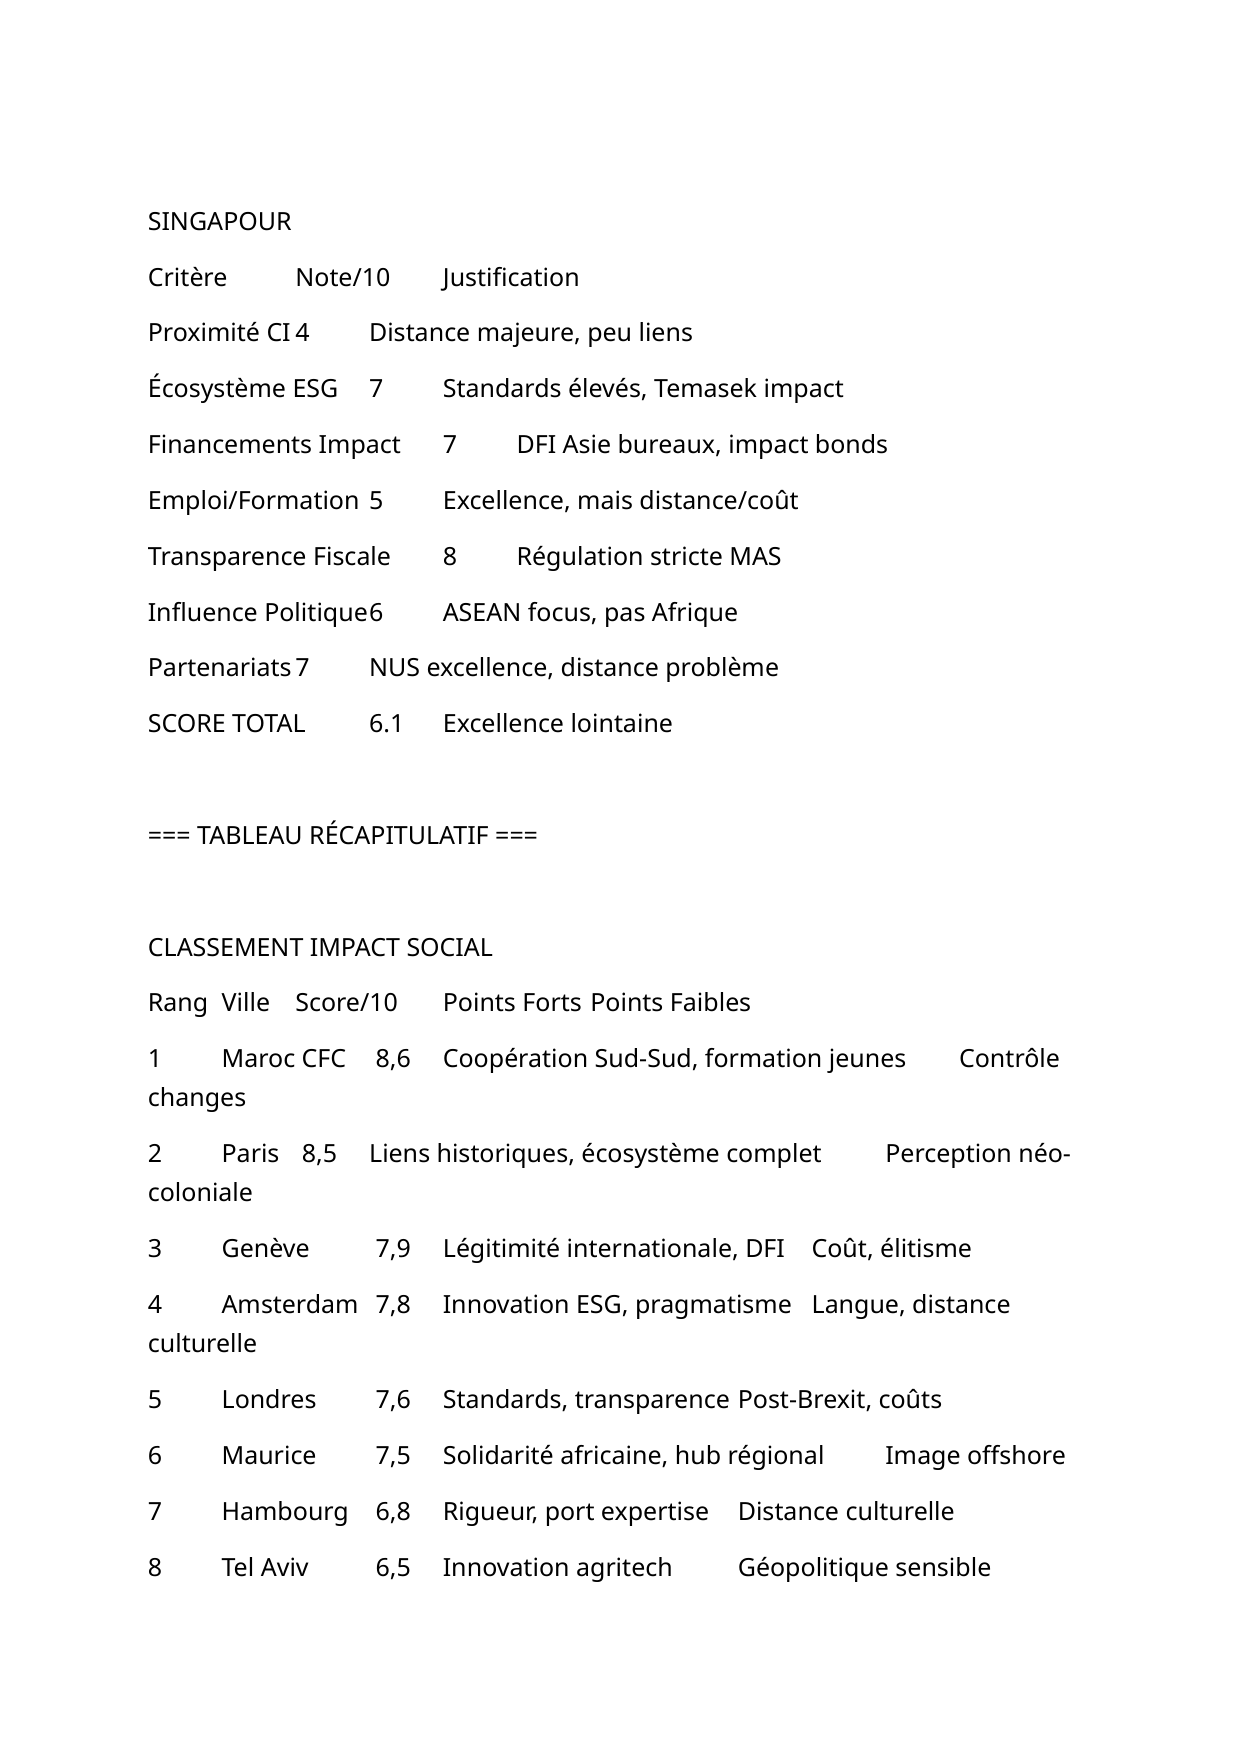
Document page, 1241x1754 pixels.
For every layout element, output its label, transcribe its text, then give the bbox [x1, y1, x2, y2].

text 8 Tel Aviv 6,5 Innovation agritech Géopolitique sensible [148, 1549, 1093, 1583]
text 6 Maurice 7,5 Solidarité africaine, hub régional Image offshore [148, 1438, 1093, 1472]
text 7 Hambourg 6,8 Rigueur, port expertise Distance culturelle [148, 1493, 1093, 1527]
text SINGAPOUR [148, 203, 1093, 237]
text Écosystème ESG 7 Standards élevés, Temasek impact [148, 371, 1093, 405]
text Critère Note/10 Justification [148, 259, 1093, 293]
text 3 Genève 7,9 Légitimité internationale, DFI Coût, élitisme [148, 1231, 1093, 1265]
text Emploi/Formation 5 Excellence, mais distance/coût [148, 483, 1093, 517]
text Rang Ville Score/10 Points Forts Points Faibles [148, 985, 1093, 1019]
text Proximité CI 4 Distance majeure, peu liens [148, 315, 1093, 349]
text 2 Paris 8,5 Liens historiques, écosystème complet Perception néo-coloniale [148, 1136, 1093, 1209]
text Partenariats 7 NUS excellence, distance problème [148, 650, 1093, 684]
text === TABLEAU RÉCAPITULATIF === [148, 818, 1093, 852]
text SCORE TOTAL 6.1 Excellence lointaine [148, 706, 1093, 740]
text 4 Amsterdam 7,8 Innovation ESG, pragmatisme Langue, distance culturelle [148, 1287, 1093, 1360]
text 5 Londres 7,6 Standards, transparence Post-Brexit, coûts [148, 1382, 1093, 1416]
text Influence Politique 6 ASEAN focus, pas Afrique [148, 594, 1093, 628]
text Transparence Fiscale 8 Régulation stricte MAS [148, 538, 1093, 572]
text 1 Maroc CFC 8,6 Coopération Sud-Sud, formation jeunes Contrôle changes [148, 1041, 1093, 1114]
text Financements Impact 7 DFI Asie bureaux, impact bonds [148, 427, 1093, 461]
text CLASSEMENT IMPACT SOCIAL [148, 929, 1093, 963]
